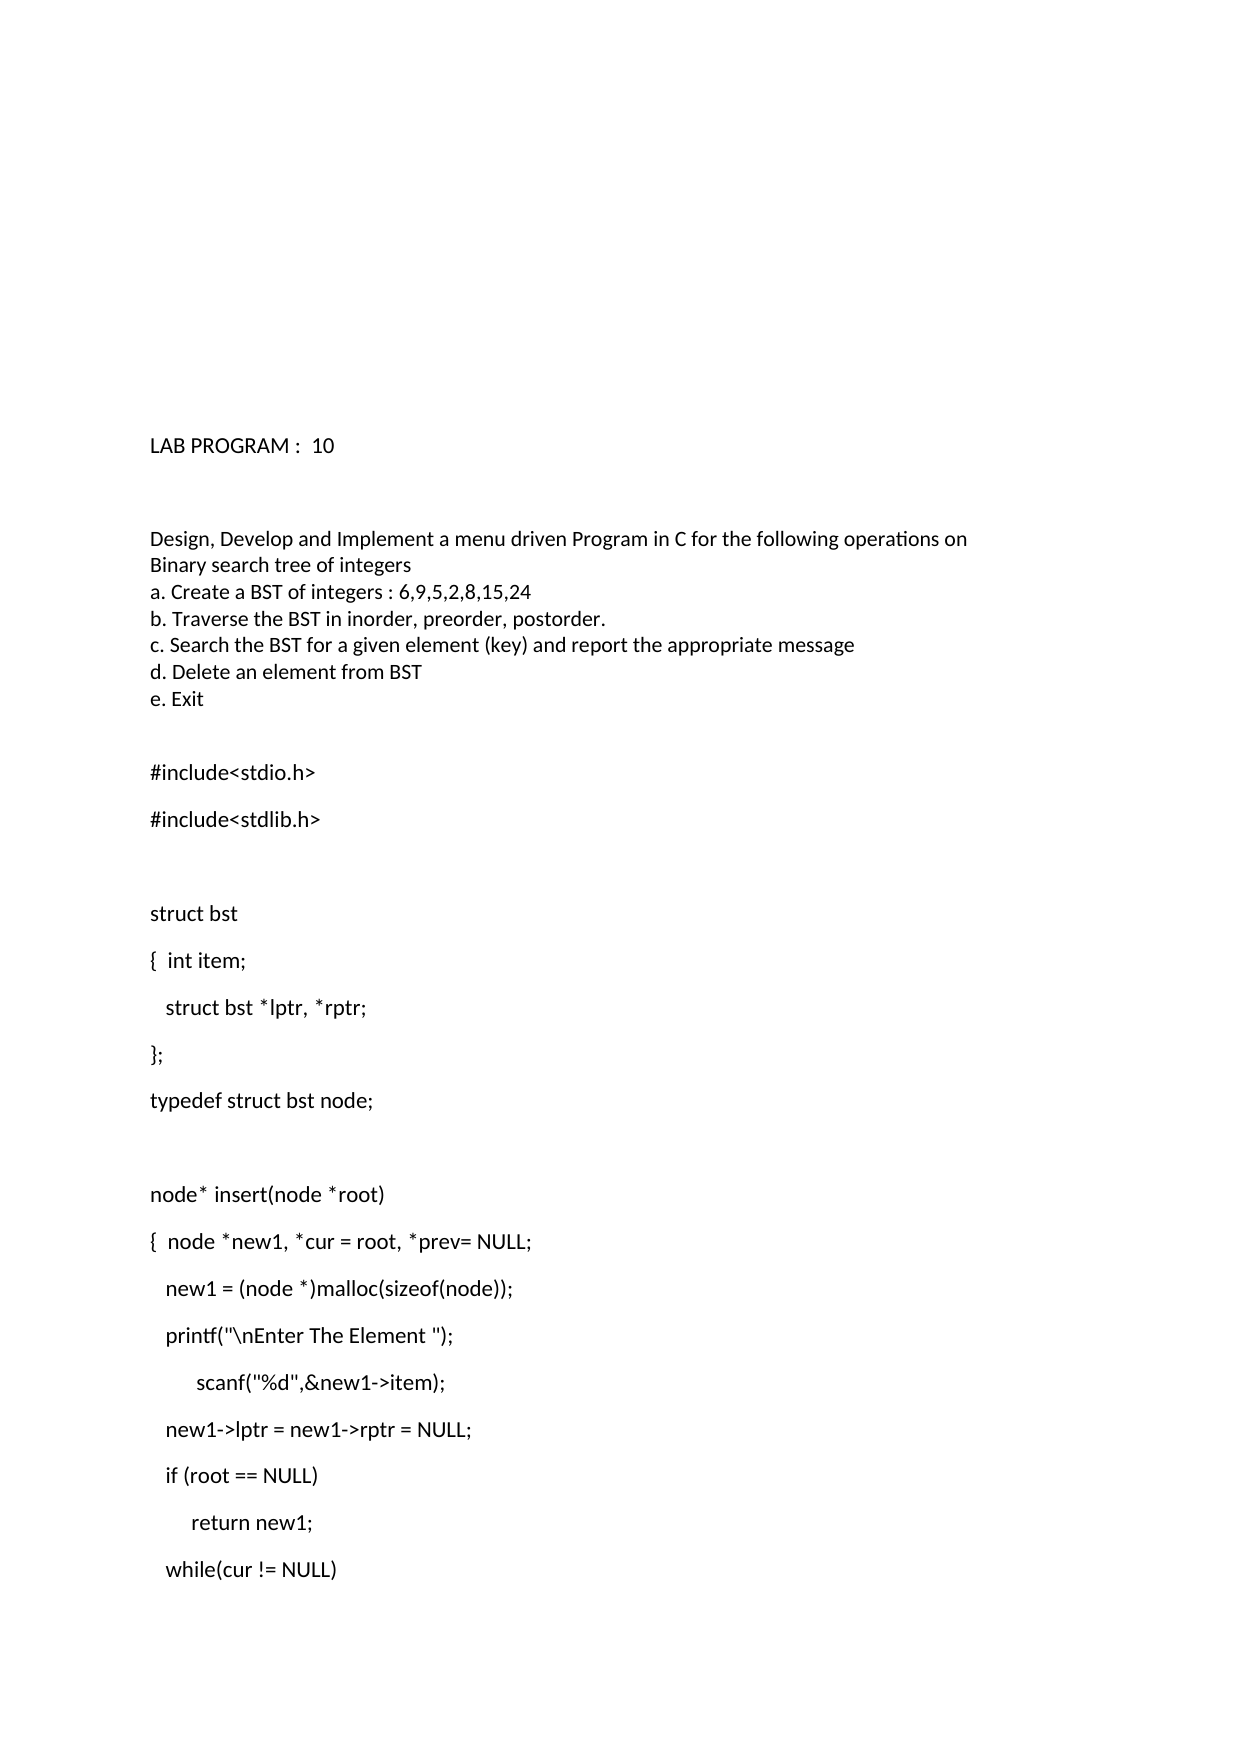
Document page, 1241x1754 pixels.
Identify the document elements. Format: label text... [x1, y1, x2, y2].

text #include<stdio.h> [150, 758, 1090, 787]
text a. Create a BST of integers : 6,9,5,2,8,15,24 [150, 578, 1090, 605]
text return new1; [150, 1508, 1090, 1537]
text Binary search tree of integers [150, 552, 1090, 578]
text new1 = (node *)malloc(sizeof(node)); [150, 1274, 1090, 1302]
text { node *new1, *cur = root, *prev= NULL; [150, 1227, 1090, 1255]
text printf("\nEnter The Element "); [150, 1321, 1090, 1349]
text Design, Develop and Implement a menu driven Program in C for the following operations on [150, 525, 1090, 552]
text c. Search the BST for a given element (key) and report the appropriate message [150, 632, 1090, 658]
text node* insert(node *root) [150, 1180, 1090, 1208]
text scanf("%d",&new1->item); [150, 1368, 1090, 1396]
text { int item; [150, 946, 1090, 974]
text b. Traverse the BST in inorder, preorder, postorder. [150, 605, 1090, 632]
text struct bst *lptr, *rptr; [150, 993, 1090, 1021]
text while(cur != NULL) [150, 1555, 1090, 1583]
text typedef struct bst node; [150, 1087, 1090, 1115]
text struct bst [150, 899, 1090, 927]
text if (root == NULL) [150, 1462, 1090, 1490]
text LAB PROGRAM : 10 [150, 431, 1090, 459]
text e. Exit [150, 685, 1090, 712]
text new1->lptr = new1->rptr = NULL; [150, 1415, 1090, 1443]
text }; [150, 1040, 1090, 1068]
text d. Delete an element from BST [150, 658, 1090, 685]
text #include<stdlib.h> [150, 805, 1090, 833]
